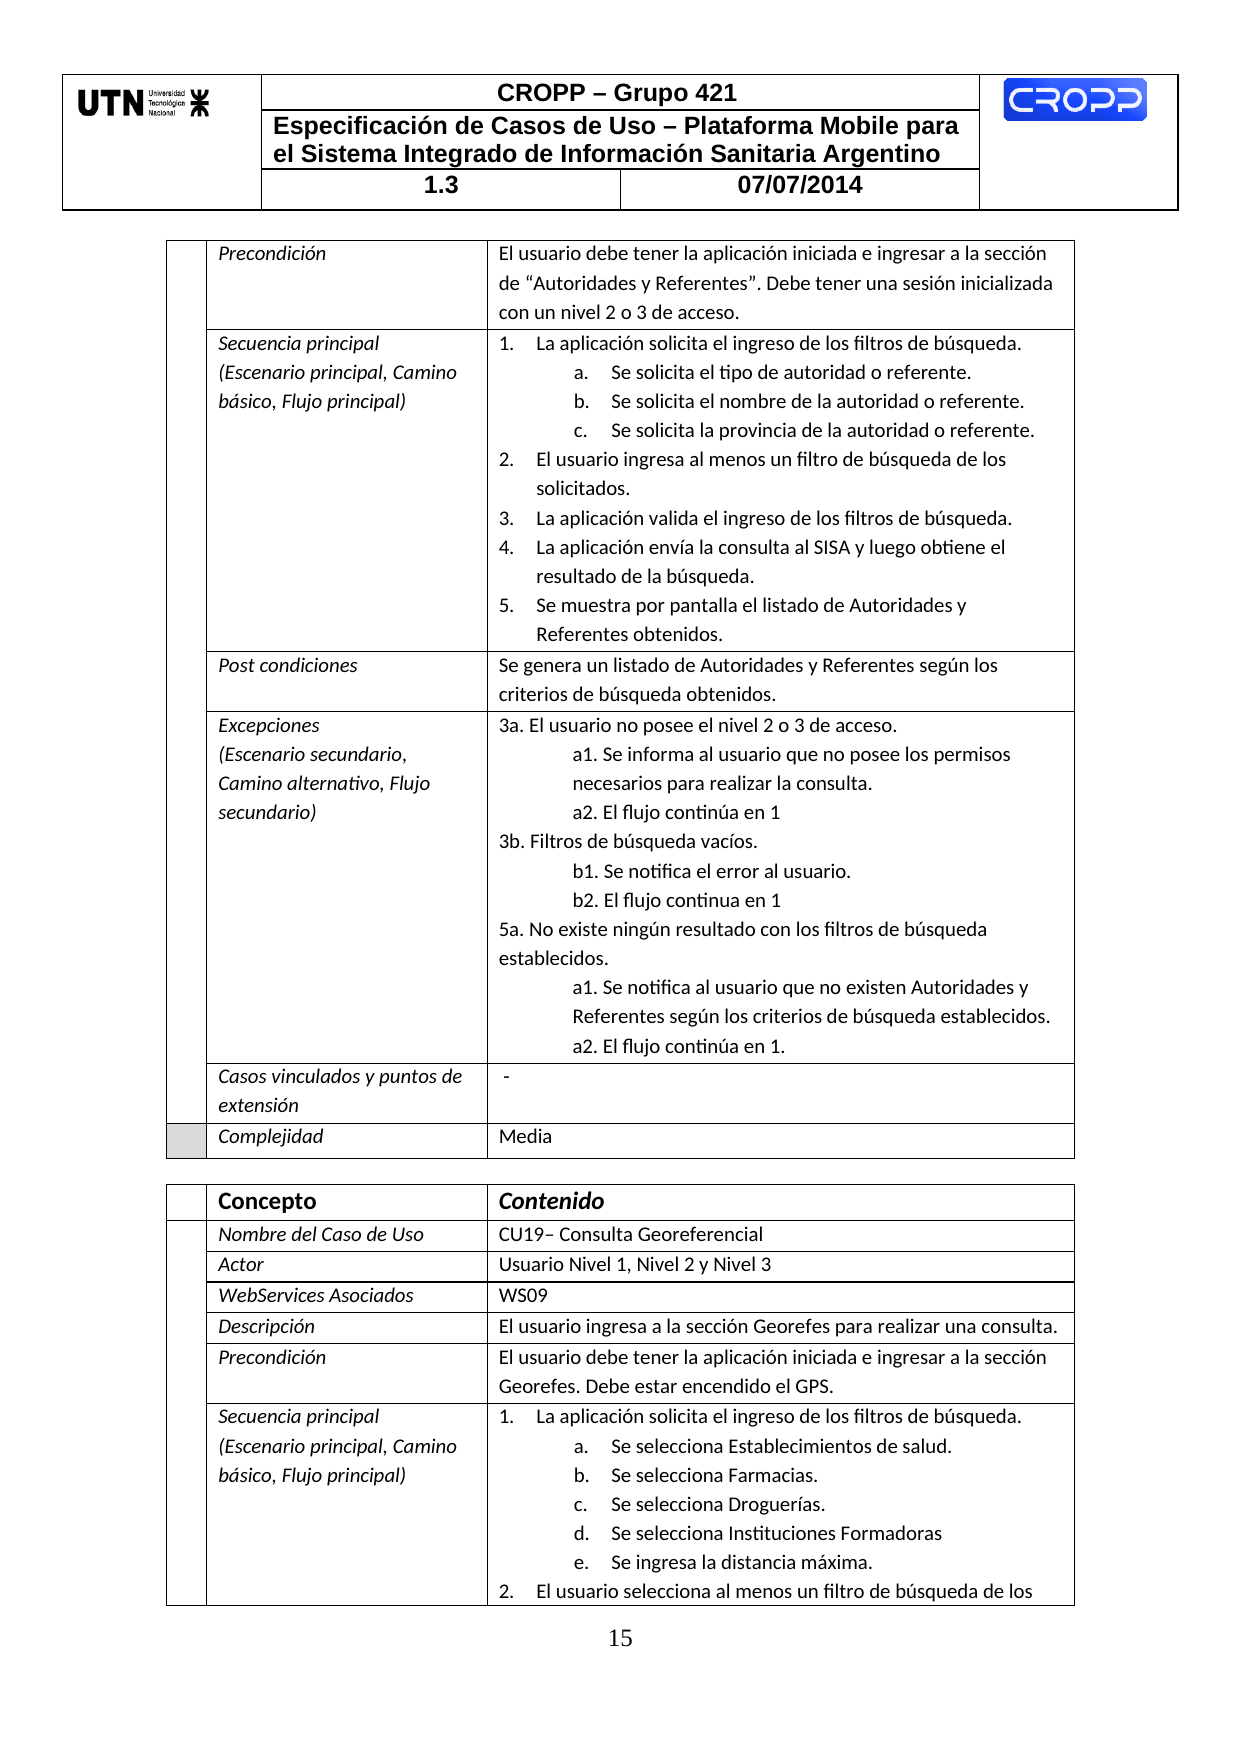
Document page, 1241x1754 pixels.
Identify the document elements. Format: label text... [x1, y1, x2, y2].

table_cell Descripción [207, 1313, 487, 1343]
table_cell Precondición [207, 1344, 487, 1403]
table_cell WS09 [488, 1283, 1074, 1312]
table_cell El usuario debe tener la aplicación iniciada e ingresar a la sección Georefes. Debe estar encendido el GPS. [488, 1344, 1074, 1403]
table_header Contenido [488, 1185, 1074, 1220]
table_cell Post condiciones [207, 652, 487, 711]
table_cell Nombre del Caso de Uso [207, 1221, 487, 1251]
table_cell El usuario debe tener la aplicación iniciada e ingresar a la sección de “Autoridades y Referentes”. Debe tener una sesión inicializada con un nivel 2 o 3 de acceso. [488, 241, 1074, 329]
table_cell La aplicación solicita el ingreso de los filtros de búsqueda. Se solicita el tipo de autoridad o referente. Se solicita el nombre de la autoridad o referente. Se solicita la provincia de la autoridad o referente. El usuario ingresa al menos un filtro de búsqueda de los solicitados. La aplicación valida el ingreso de los filtros de búsqueda. La aplicación envía la consulta al SISA y luego obtiene el resultado de la búsqueda. Se muestra por pantalla el listado de Autoridades y Referentes obtenidos. [488, 330, 1074, 651]
table_cell [167, 1124, 206, 1158]
table_cell CU19– Consulta Georeferencial [488, 1221, 1074, 1251]
picture [999, 75, 1152, 126]
table_cell Excepciones (Escenario secundario, Camino alternativo, Flujo secundario) [207, 712, 487, 1062]
table_header Concepto [207, 1185, 487, 1220]
table_cell - [488, 1064, 1074, 1122]
picture [76, 85, 245, 120]
table_header [167, 1185, 206, 1220]
table_cell Actor [207, 1252, 487, 1281]
table_cell Secuencia principal (Escenario principal, Camino básico, Flujo principal) [207, 330, 487, 651]
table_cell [207, 1404, 487, 1605]
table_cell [488, 1404, 1074, 1605]
table_cell Complejidad [207, 1124, 487, 1158]
table_cell Usuario Nivel 1, Nivel 2 y Nivel 3 [488, 1252, 1074, 1281]
table_cell El usuario ingresa a la sección Georefes para realizar una consulta. [488, 1313, 1074, 1343]
table_cell WebServices Asociados [207, 1283, 487, 1312]
table_cell Se genera un listado de Autoridades y Referentes según los criterios de búsqueda obtenidos. [488, 652, 1074, 711]
table_cell Media [488, 1124, 1074, 1158]
table_cell 3a. El usuario no posee el nivel 2 o 3 de acceso. a1. Se informa al usuario que no posee los permisos necesarios para realizar la consulta. a2. El flujo continúa en 1 3b. Filtros de búsqueda vacíos. b1. Se notifica el error al usuario. b2. El flujo continua en 1 5a. No existe ningún resultado con los filtros de búsqueda establecidos. a1. Se notifica al usuario que no existen Autoridades y Referentes según los criterios de búsqueda establecidos. a2. El flujo continúa en 1. [488, 712, 1074, 1062]
table_cell Precondición [207, 241, 487, 329]
table_cell [167, 1221, 206, 1605]
table_cell Casos vinculados y puntos de extensión [207, 1064, 487, 1122]
